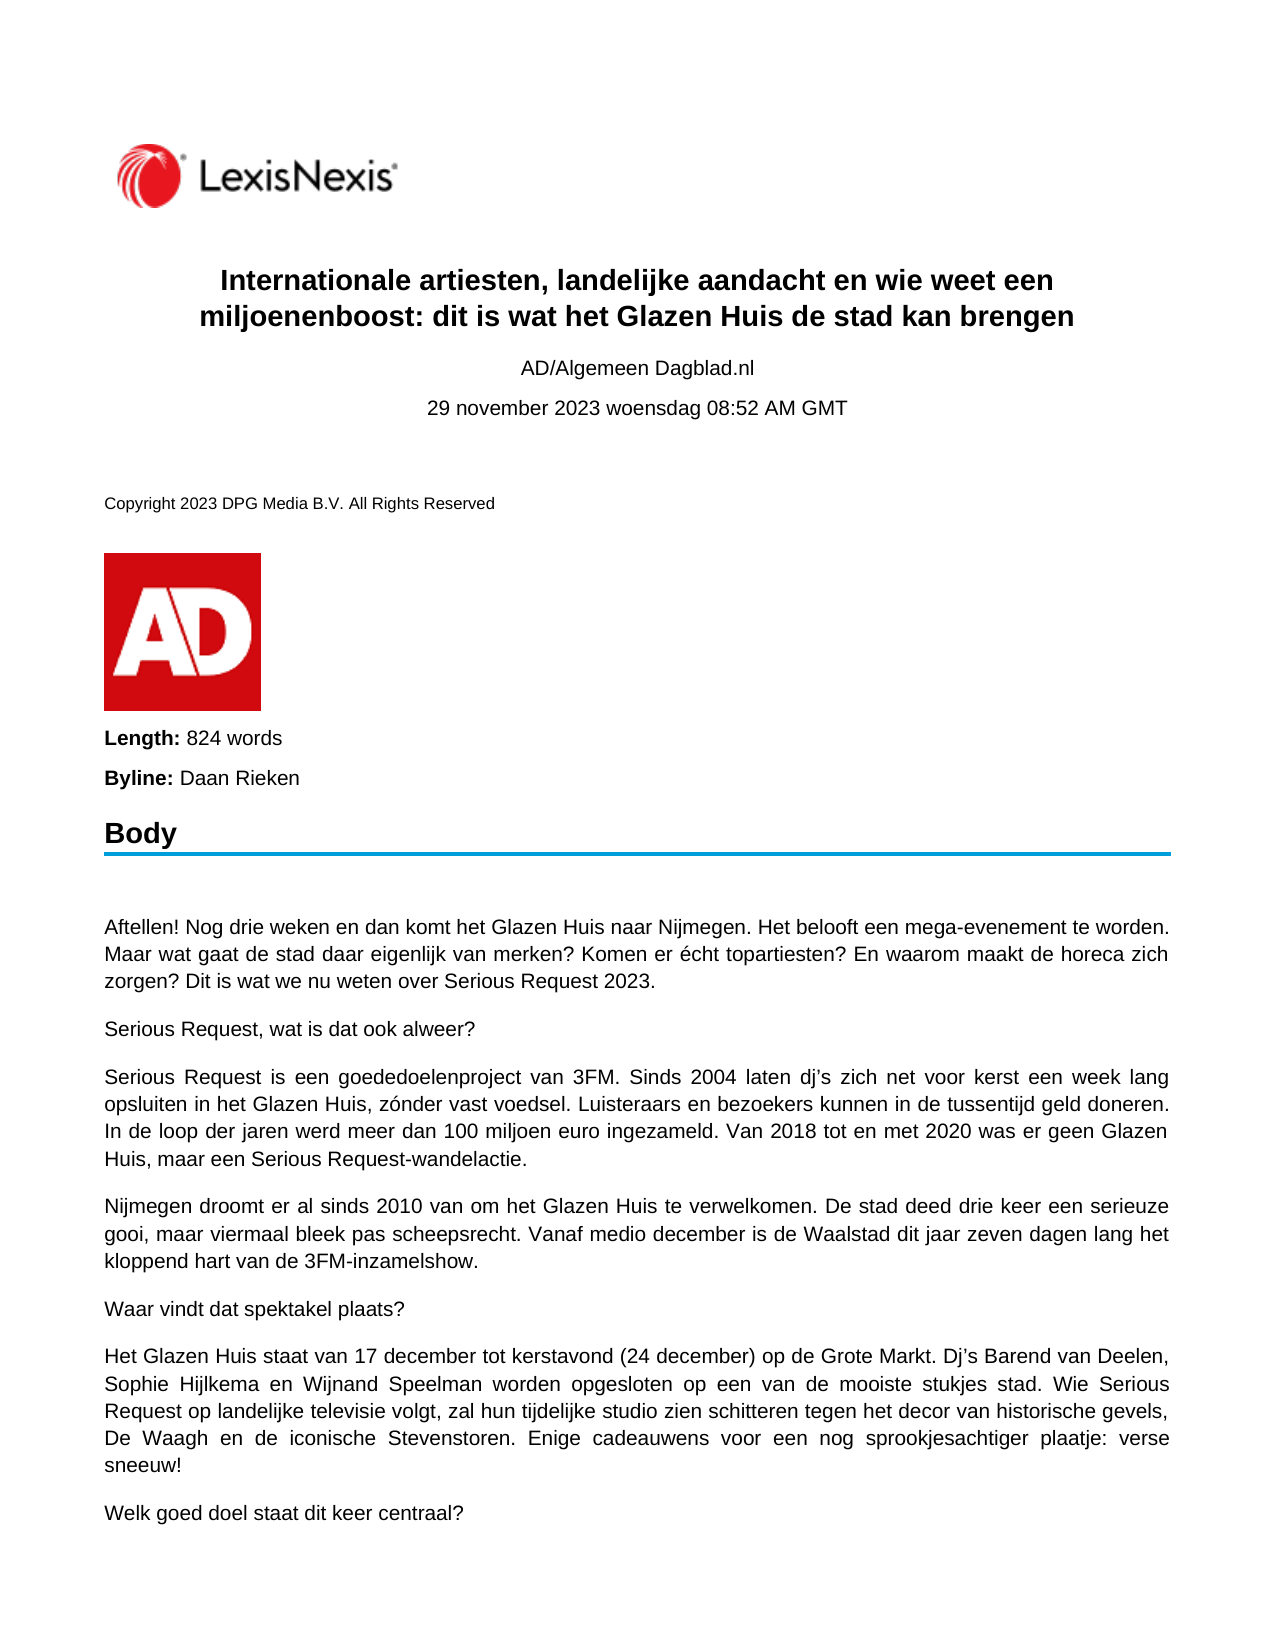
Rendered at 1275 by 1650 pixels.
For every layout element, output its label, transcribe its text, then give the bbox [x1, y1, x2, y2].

text Nijmegen droomt er al sinds 2010 van om het Glazen Huis te verwelkomen. De stad deed drie keer een serieuze gooi, maar viermaal bleek pas scheepsrecht. Vanaf medio december is de Waalstad dit jaar zeven dagen lang het kloppend hart van de 3FM-inzamelshow. [104, 1191, 1171, 1272]
text Welk goed doel staat dit keer centraal? [104, 1497, 1171, 1524]
text Length: 824 words [104, 723, 1171, 750]
text 29 november 2023 woensdag 08:52 AM GMT [104, 393, 1171, 420]
text Byline: Daan Rieken [104, 762, 1171, 789]
text AD/Algemeen Dagblad.nl [104, 353, 1171, 380]
text Aftellen! Nog drie weken en dan komt het Glazen Huis naar Nijmegen. Het belooft een mega-evenement te worden. Maar wat gaat de stad daar eigenlijk van merken? Komen er écht topartiesten? En waarom maakt de horeca zich zorgen? Dit is wat we nu weten over Serious Request 2023. [104, 912, 1171, 993]
text Serious Request is een goededoelenproject van 3FM. Sinds 2004 laten dj’s zich net voor kerst een week lang opsluiten in het Glazen Huis, zónder vast voedsel. Luisteraars en bezoekers kunnen in de tussentijd geld doneren. In de loop der jaren werd meer dan 100 miljoen euro ingezameld. Van 2018 tot en met 2020 was er geen Glazen Huis, maar een Serious Request-wandelactie. [104, 1062, 1171, 1170]
text Serious Request, wat is dat ook alweer? [104, 1014, 1171, 1041]
picture [104, 553, 261, 711]
text Body [104, 814, 1171, 850]
subtitle Internationale artiesten, landelijke aandacht en wie weet een miljoenenboost: dit is wat het Glazen Huis de stad kan brengen [104, 261, 1171, 332]
picture [104, 144, 412, 208]
text Copyright 2023 DPG Media B.V. All Rights Reserved [104, 461, 1171, 513]
text Waar vindt dat spektakel plaats? [104, 1293, 1171, 1320]
text Het Glazen Huis staat van 17 december tot kerstavond (24 december) op de Grote Markt. Dj’s Barend van Deelen, Sophie Hijlkema en Wijnand Speelman worden opgesloten op een van de mooiste stukjes stad. Wie Serious Request op landelijke televisie volgt, zal hun tijdelijke studio zien schitteren tegen het decor van historische gevels, De Waagh en de iconische Stevenstoren. Enige cadeauwens voor een nog sprookjesachtiger plaatje: verse sneeuw! [104, 1341, 1171, 1477]
